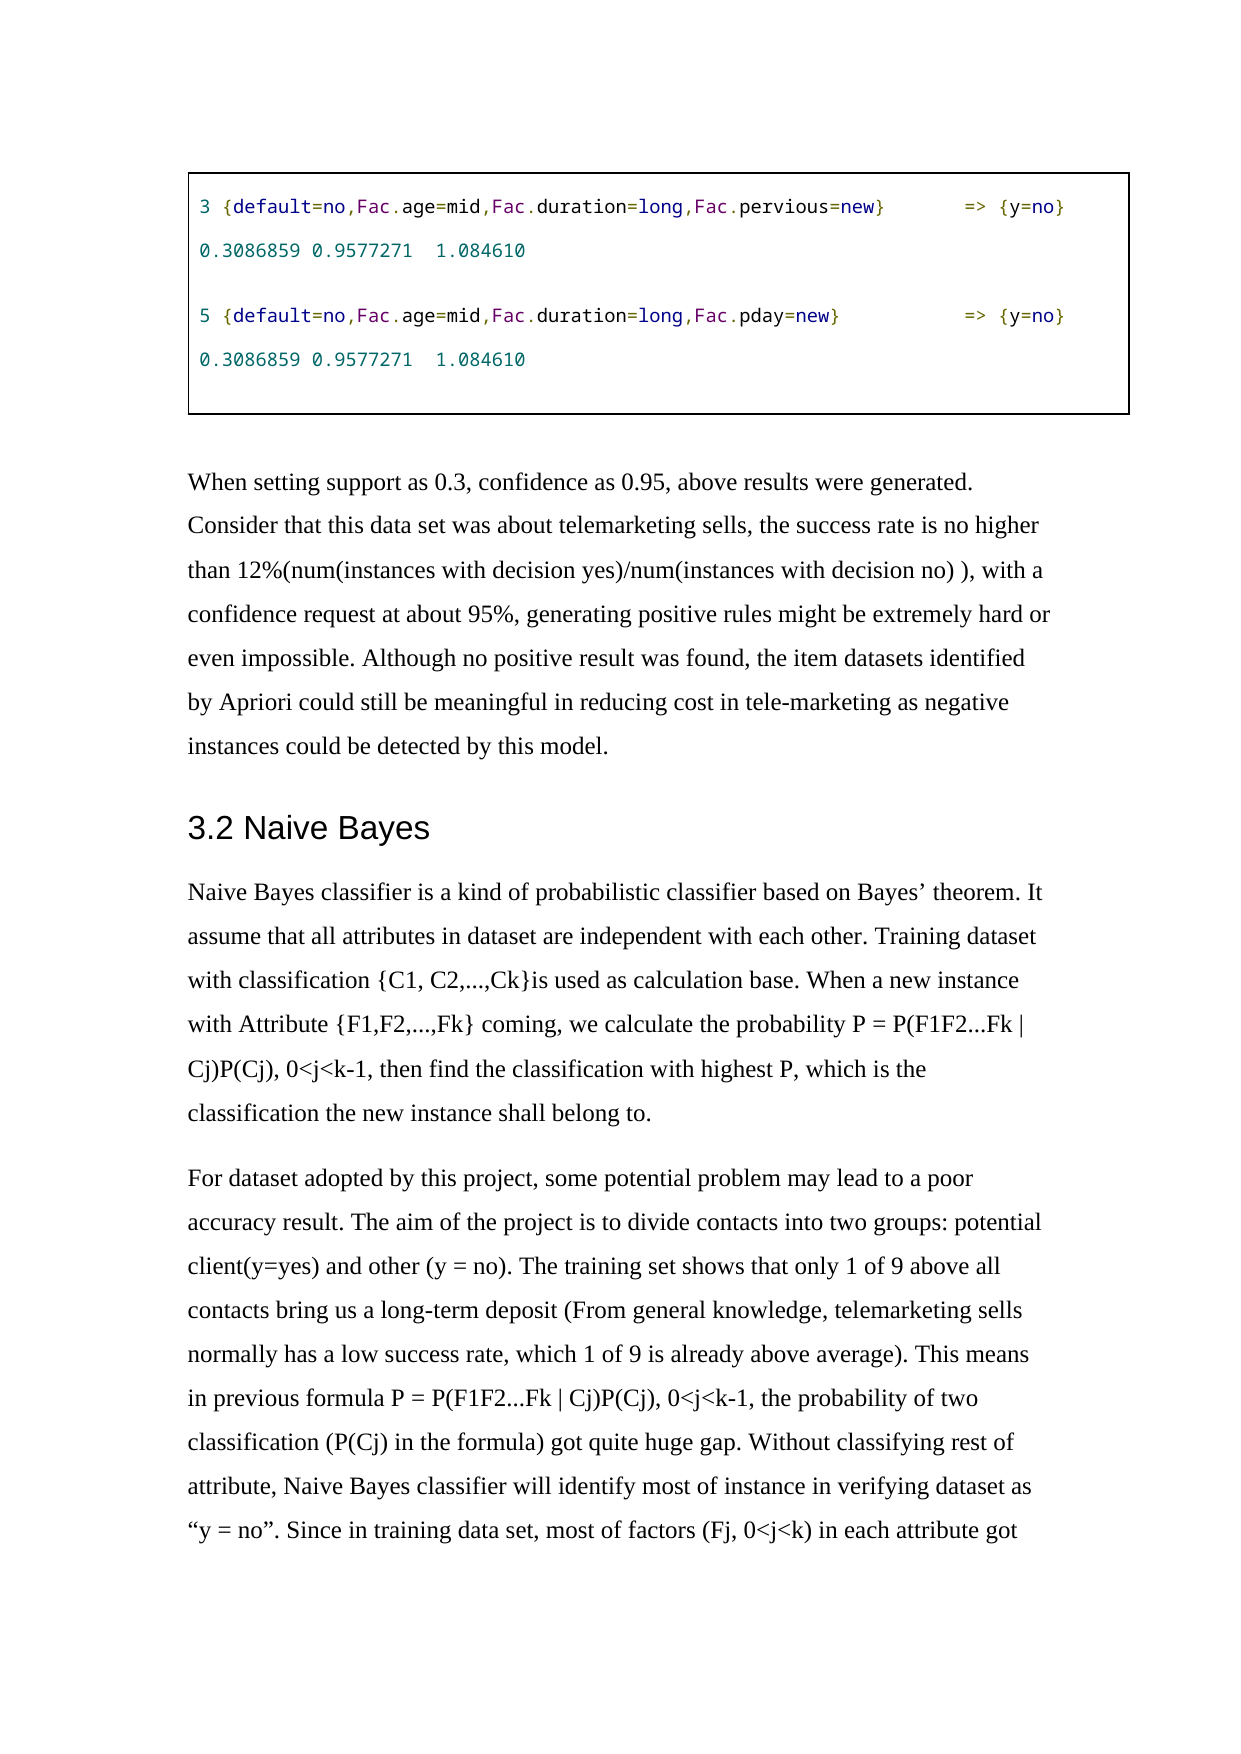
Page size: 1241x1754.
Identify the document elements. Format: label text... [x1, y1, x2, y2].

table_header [189, 174, 1128, 413]
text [187, 1155, 1053, 1552]
text When setting support as 0.3, confidence as 0.95, above results were generated. Consider that this data set was about telemarketing sells, the success rate is no higher than 12%(num(instances with decision yes)/num(instances with decision no) ), with a confidence request at about 95%, generating positive rules might be extremely hard or even impossible. Although no positive result was found, the item datasets identified by Apriori could still be meaningful in reducing cost in tele-marketing as negative instances could be detected by this model. [187, 459, 1053, 767]
text 3.2 Naive Bayes [187, 805, 1053, 849]
text Naive Bayes classifier is a kind of probabilistic classifier based on Bayes’ theorem. It assume that all attributes in dataset are independent with each other. Training dataset with classification {C1, C2,...,Ck}is used as calculation base. When a new instance with Attribute {F1,F2,...,Fk} coming, we calculate the probability P = P(F1F2...Fk | Cj)P(Cj), 0<j<k-1, then find the classification with highest P, which is the classification the new instance shall belong to. [187, 870, 1053, 1134]
